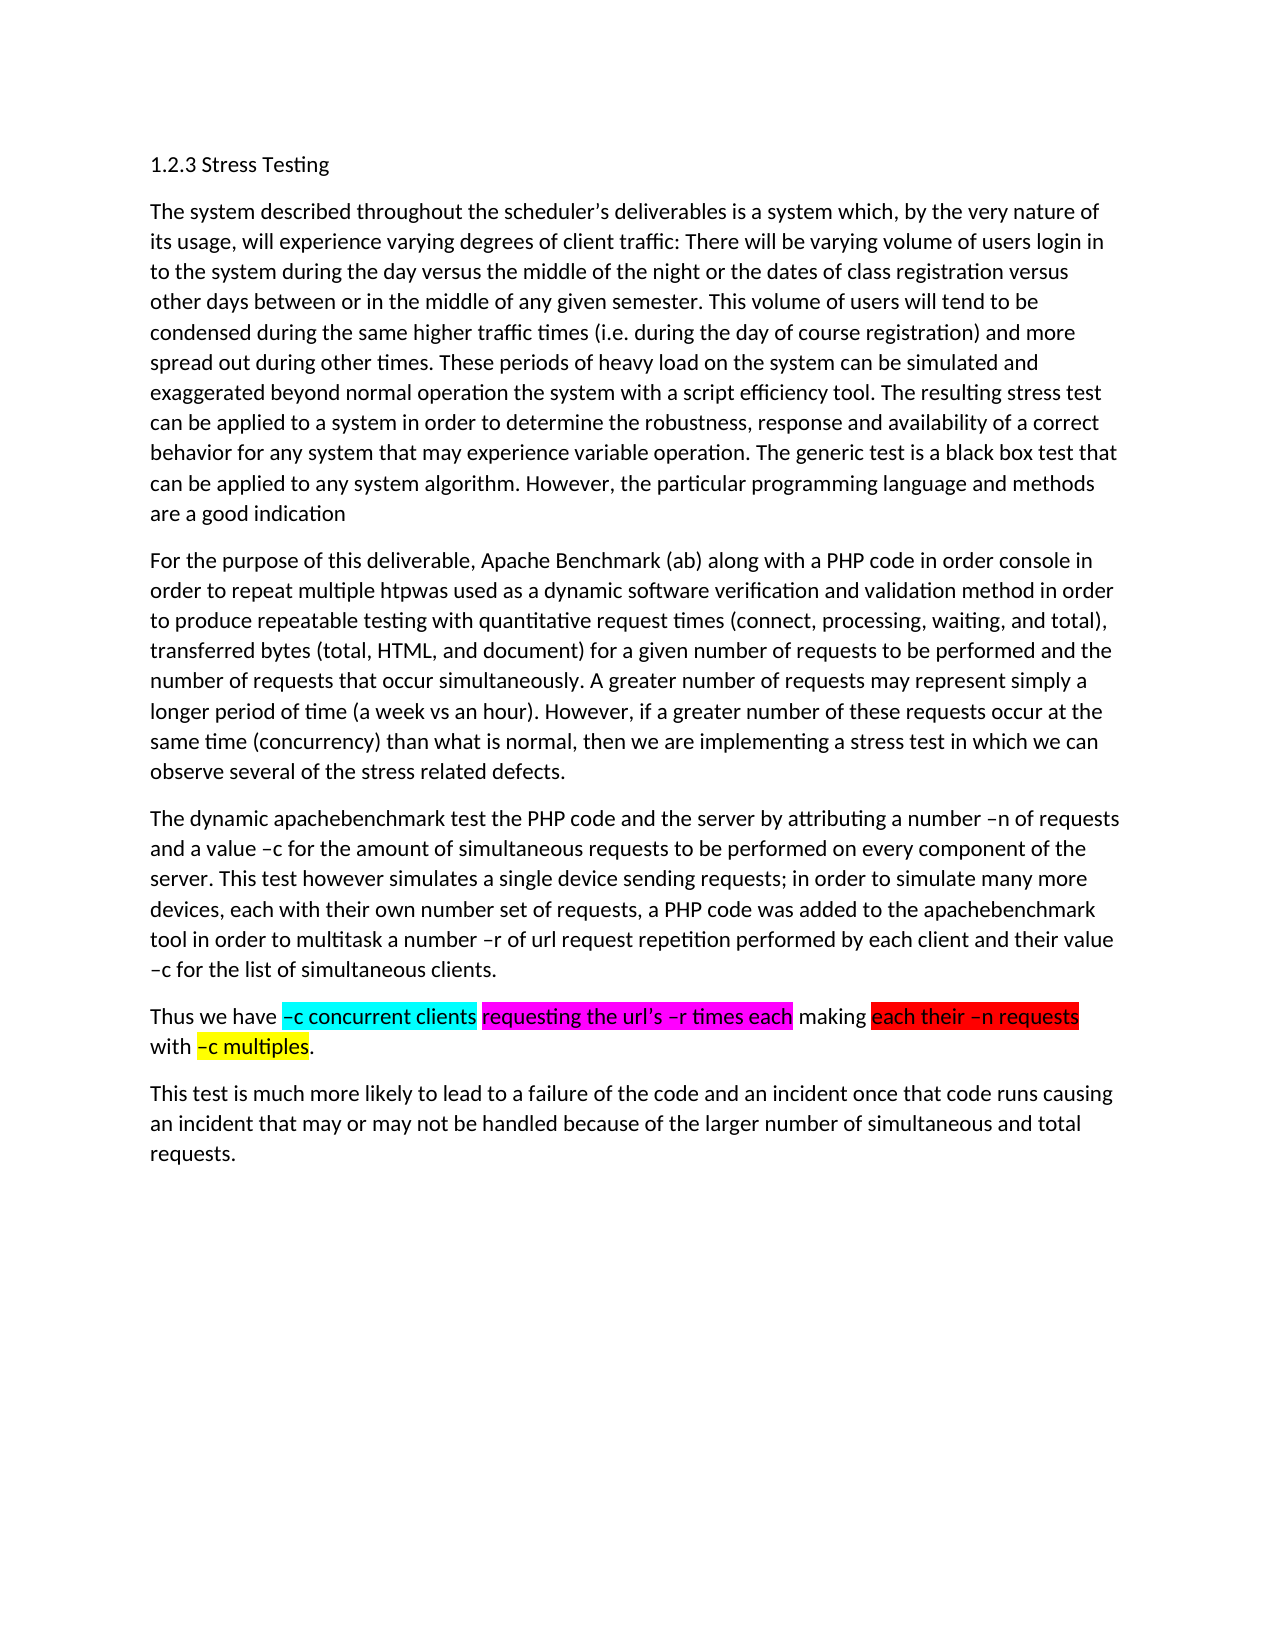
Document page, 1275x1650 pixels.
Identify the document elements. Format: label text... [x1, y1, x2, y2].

text Thus we have –c concurrent clients requesting the url’s –r times each making each their –n requests with –c multiples. [150, 1002, 1125, 1060]
text 1.2.3 Stress Testing [150, 150, 1125, 178]
text This test is much more likely to lead to a failure of the code and an incident once that code runs causing an incident that may or may not be handled because of the larger number of simultaneous and total requests. [150, 1079, 1125, 1168]
text The dynamic apachebenchmark test the PHP code and the server by attributing a number –n of requests and a value –c for the amount of simultaneous requests to be performed on every component of the server. This test however simulates a single device sending requests; in order to simulate many more devices, each with their own number set of requests, a PHP code was added to the apachebenchmark tool in order to multitask a number –r of url request repetition performed by each client and their value –c for the list of simultaneous clients. [150, 804, 1125, 983]
text For the purpose of this deliverable, Apache Benchmark (ab) along with a PHP code in order console in order to repeat multiple htpwas used as a dynamic software verification and validation method in order to produce repeatable testing with quantitative request times (connect, processing, waiting, and total), transferred bytes (total, HTML, and document) for a given number of requests to be performed and the number of requests that occur simultaneously. A greater number of requests may represent simply a longer period of time (a week vs an hour). However, if a greater number of these requests occur at the same time (concurrency) than what is normal, then we are implementing a stress test in which we can observe several of the stress related defects. [150, 546, 1125, 785]
text The system described throughout the scheduler’s deliverables is a system which, by the very nature of its usage, will experience varying degrees of client traffic: There will be varying volume of users login in to the system during the day versus the middle of the night or the dates of class registration versus other days between or in the middle of any given semester. This volume of users will tend to be condensed during the same higher traffic times (i.e. during the day of course registration) and more spread out during other times. These periods of heavy load on the system can be simulated and exaggerated beyond normal operation the system with a script efficiency tool. The resulting stress test can be applied to a system in order to determine the robustness, response and availability of a correct behavior for any system that may experience variable operation. The generic test is a black box test that can be applied to any system algorithm. However, the particular programming language and methods are a good indication [150, 197, 1125, 527]
